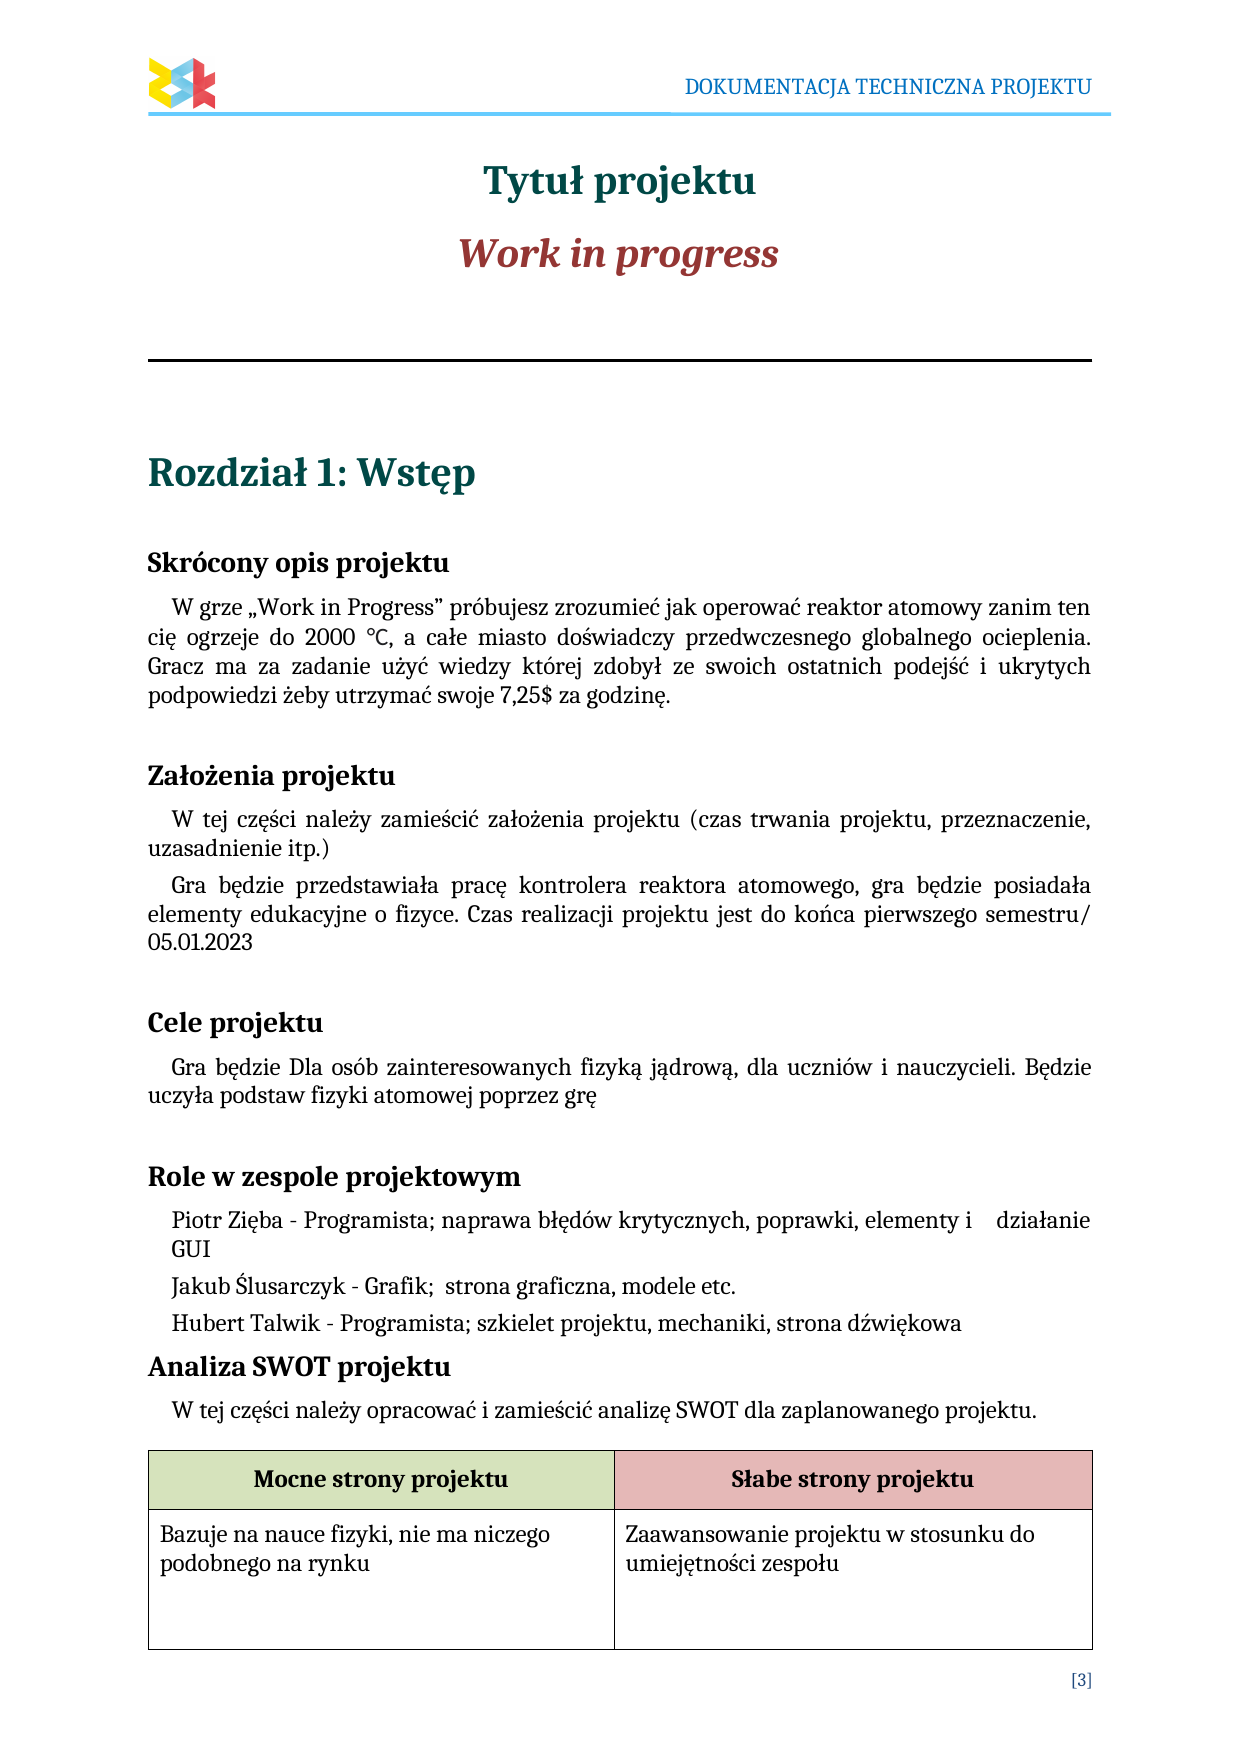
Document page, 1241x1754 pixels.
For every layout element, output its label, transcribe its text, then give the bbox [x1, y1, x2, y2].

text Piotr Zięba - Programista; naprawa błędów krytycznych, poprawki, elementy i działanie GUI [171, 1206, 1092, 1263]
text Jakub Ślusarczyk - Grafik; strona graficzna, modele etc. [148, 1272, 1092, 1300]
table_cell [615, 1510, 1092, 1649]
text Gra będzie Dla osób zainteresowanych fizyką jądrową, dla uczniów i nauczycieli. Będzie uczyła podstaw fizyki atomowej poprzez grę [148, 1053, 1092, 1110]
table_header Mocne strony projektu [149, 1451, 614, 1509]
text Work in progress [148, 230, 1092, 278]
text Role w zespole projektowym [148, 1160, 1092, 1193]
text Tytuł projektu [148, 157, 1092, 205]
picture [148, 56, 216, 110]
text Cele projektu [148, 1007, 1092, 1040]
text Skrócony opis projektu [148, 547, 1092, 580]
text Analiza SWOT projektu [148, 1350, 1092, 1383]
table_header Słabe strony projektu [615, 1451, 1092, 1509]
text W grze „Work in Progress” próbujesz zrozumieć jak operować reaktor atomowy zanim ten cię ogrzeje do 2000 °C, a całe miasto doświadczy przedwczesnego globalnego ocieplenia. Gracz ma za zadanie użyć wiedzy której zdobył ze swoich ostatnich podejść i ukrytych podpowiedzi żeby utrzymać swoje 7,25$ za godzinę. [148, 593, 1092, 709]
text W tej części należy opracować i zamieścić analizę SWOT dla zaplanowanego projektu. [148, 1396, 1092, 1425]
text Założenia projektu [148, 759, 1092, 792]
text Gra będzie przedstawiała pracę kontrolera reaktora atomowego, gra będzie posiadała elementy edukacyjne o fizyce. Czas realizacji projektu jest do końca pierwszego semestru/ 05.01.2023 [148, 871, 1092, 957]
text W tej części należy zamieścić założenia projektu (czas trwania projektu, przeznaczenie, uzasadnienie itp.) [148, 805, 1092, 862]
text Rozdział 1: Wstęp [148, 449, 1092, 497]
text Hubert Talwik - Programista; szkielet projektu, mechaniki, strona dźwiękowa [148, 1309, 1092, 1337]
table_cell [149, 1510, 614, 1649]
